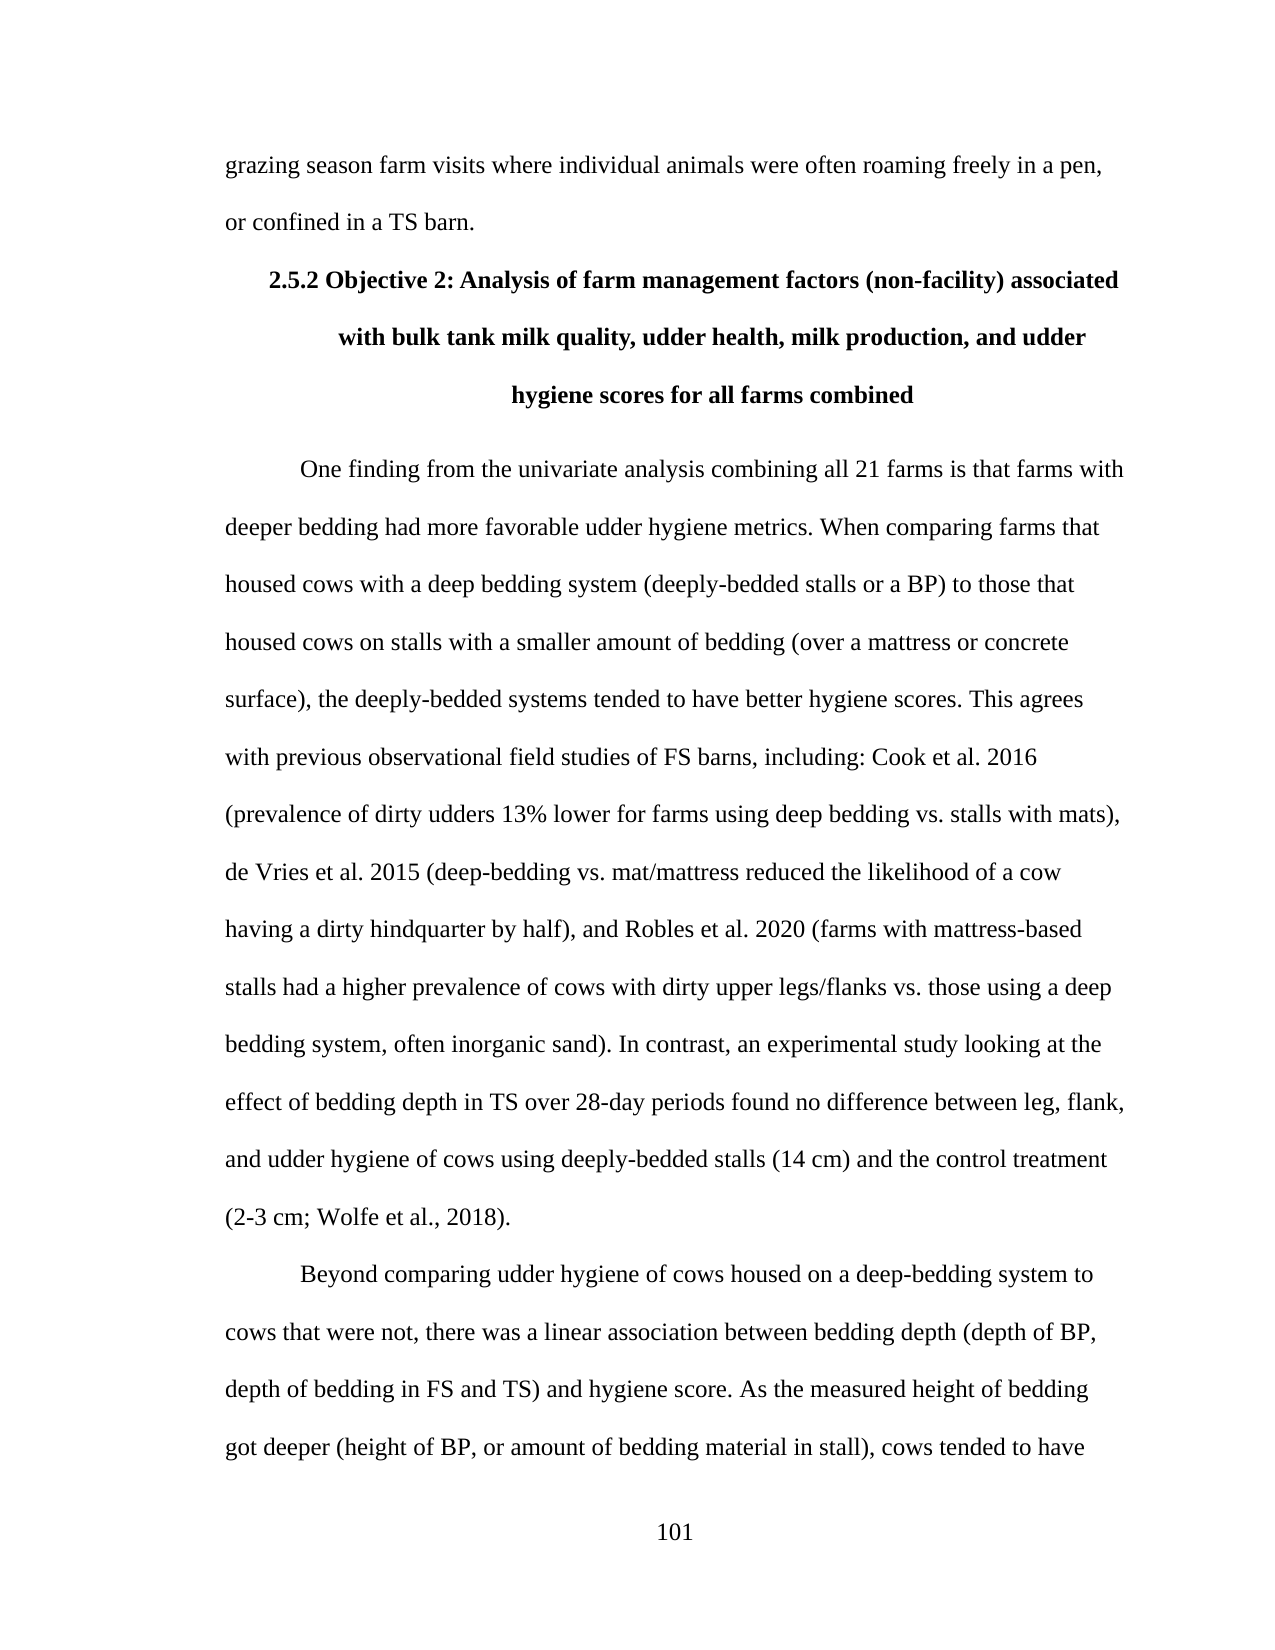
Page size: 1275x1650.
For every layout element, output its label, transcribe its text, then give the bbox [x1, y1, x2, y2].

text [225, 150, 1125, 236]
text One finding from the univariate analysis combining all 21 farms is that farms with deeper bedding had more favorable udder hygiene metrics. When comparing farms that housed cows with a deep bedding system (deeply-bedded stalls or a BP) to those that housed cows on stalls with a smaller amount of bedding (over a mattress or concrete surface), the deeply-bedded systems tended to have better hygiene scores. This agrees with previous observational field studies of FS barns, including: Cook et al. 2016 (prevalence of dirty udders 13% lower for farms using deep bedding vs. stalls with mats), de Vries et al. 2015 (deep-bedding vs. mat/mattress reduced the likelihood of a cow having a dirty hindquarter by half), and Robles et al. 2020 (farms with mattress-based stalls had a higher prevalence of cows with dirty upper legs/flanks vs. those using a deep bedding system, often inorganic sand). In contrast, an experimental study looking at the effect of bedding depth in TS over 28-day periods found no difference between leg, flank, and udder hygiene of cows using deeply-bedded stalls (14 cm) and the control treatment (2-3 cm; Wolfe et al., 2018). [225, 454, 1125, 1230]
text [225, 1259, 1125, 1460]
list 2.5.2 Objective 2: Analysis of farm management factors (non-facility) associated with bulk tank milk quality, udder health, milk production, and udder hygiene scores for all farms combined [262, 265, 1125, 409]
